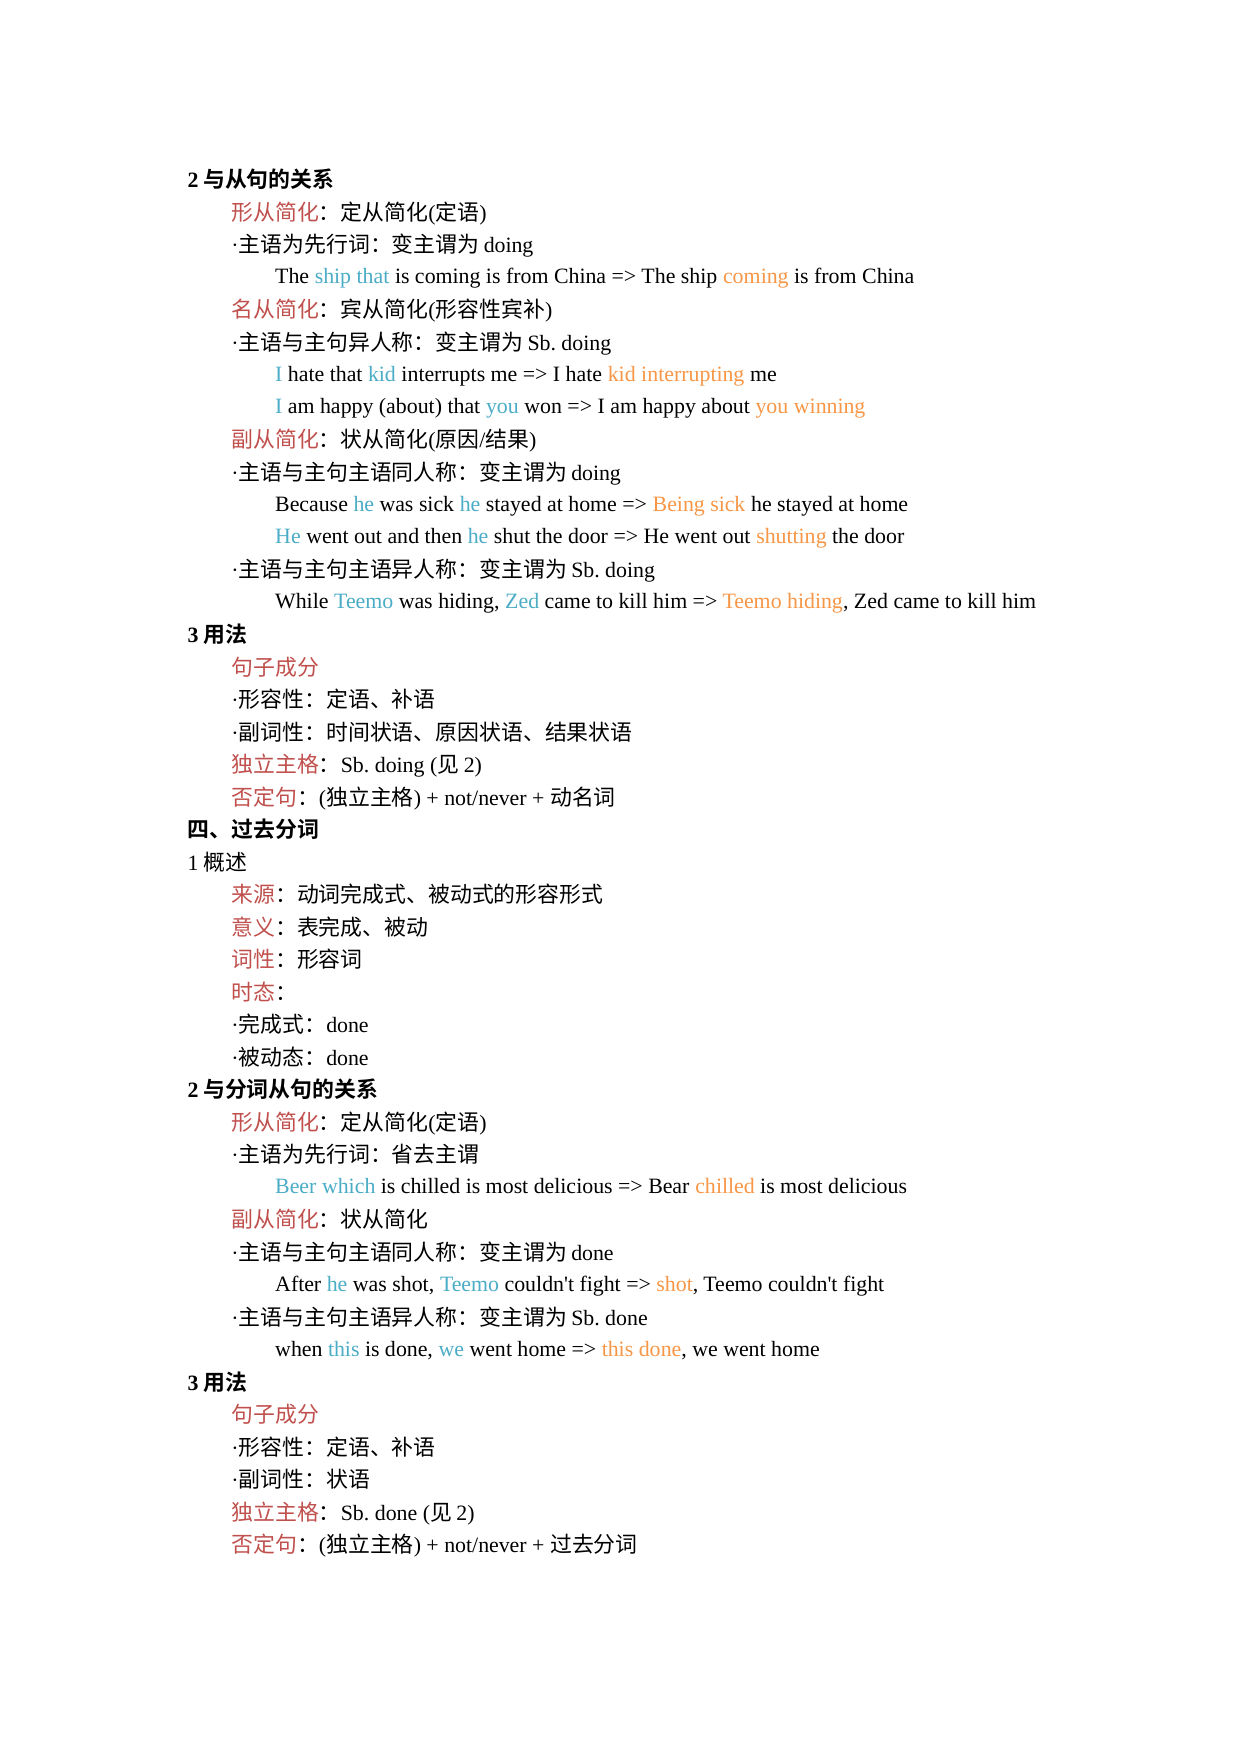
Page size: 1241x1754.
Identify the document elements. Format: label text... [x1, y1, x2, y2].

text ·被动态：done [187, 1039, 1053, 1072]
text 副从简化：状从简化 [187, 1202, 1053, 1234]
text 四、过去分词 [187, 812, 1053, 844]
text 词性：形容词 [187, 942, 1053, 974]
text ·主语与主句主语异人称：变主谓为Sb. doing [187, 552, 1053, 584]
text 3用法 [187, 617, 1053, 649]
text 独立主格：Sb. done (见2) [187, 1494, 1053, 1527]
text Beer which is chilled is most delicious => Bear chilled is most delicious [187, 1169, 1053, 1202]
text ·形容性：定语、补语 [187, 682, 1053, 714]
text ·主语与主句主语同人称：变主谓为done [187, 1234, 1053, 1267]
text Because he was sick he stayed at home => Being sick he stayed at home [187, 487, 1053, 519]
text 否定句：(独立主格) + not/never + 过去分词 [187, 1527, 1053, 1559]
text 意义：表完成、被动 [187, 909, 1053, 942]
text 否定句：(独立主格) + not/never + 动名词 [187, 779, 1053, 812]
text 来源：动词完成式、被动式的形容形式 [187, 877, 1053, 909]
text 形从简化：定从简化(定语) [187, 1104, 1053, 1137]
text I hate that kid interrupts me => I hate kid interrupting me [187, 357, 1053, 389]
text 2与分词从句的关系 [187, 1072, 1053, 1104]
text ·完成式：done [187, 1007, 1053, 1039]
text 时态： [187, 974, 1053, 1007]
text ·副词性：状语 [187, 1462, 1053, 1494]
text ·副词性：时间状语、原因状语、结果状语 [187, 714, 1053, 747]
text ·主语为先行词：省去主谓 [187, 1137, 1053, 1169]
text While Teemo was hiding, Zed came to kill him => Teemo hiding, Zed came to kill him [187, 584, 1053, 617]
text when this is done, we went home => this done, we went home [187, 1332, 1053, 1364]
text ·形容性：定语、补语 [187, 1429, 1053, 1462]
text ·主语与主句主语同人称：变主谓为doing [187, 454, 1053, 487]
text 句子成分 [187, 1397, 1053, 1429]
text ·主语为先行词：变主谓为doing [187, 227, 1053, 259]
text 2与从句的关系 [187, 162, 1053, 194]
text The ship that is coming is from China => The ship coming is from China [187, 259, 1053, 292]
text 句子成分 [187, 649, 1053, 682]
text 1概述 [187, 844, 1053, 877]
text 副从简化：状从简化(原因/结果) [187, 422, 1053, 454]
text 形从简化：定从简化(定语) [187, 194, 1053, 227]
text After he was shot, Teemo couldn't fight => shot, Teemo couldn't fight [187, 1267, 1053, 1299]
text ·主语与主句主语异人称：变主谓为Sb. done [187, 1299, 1053, 1332]
text 3用法 [187, 1364, 1053, 1397]
text 名从简化：宾从简化(形容性宾补) [187, 292, 1053, 324]
text He went out and then he shut the door => He went out shutting the door [187, 519, 1053, 552]
text ·主语与主句异人称：变主谓为Sb. doing [187, 324, 1053, 357]
text I am happy (about) that you won => I am happy about you winning [187, 389, 1053, 422]
text 独立主格：Sb. doing (见2) [187, 747, 1053, 779]
